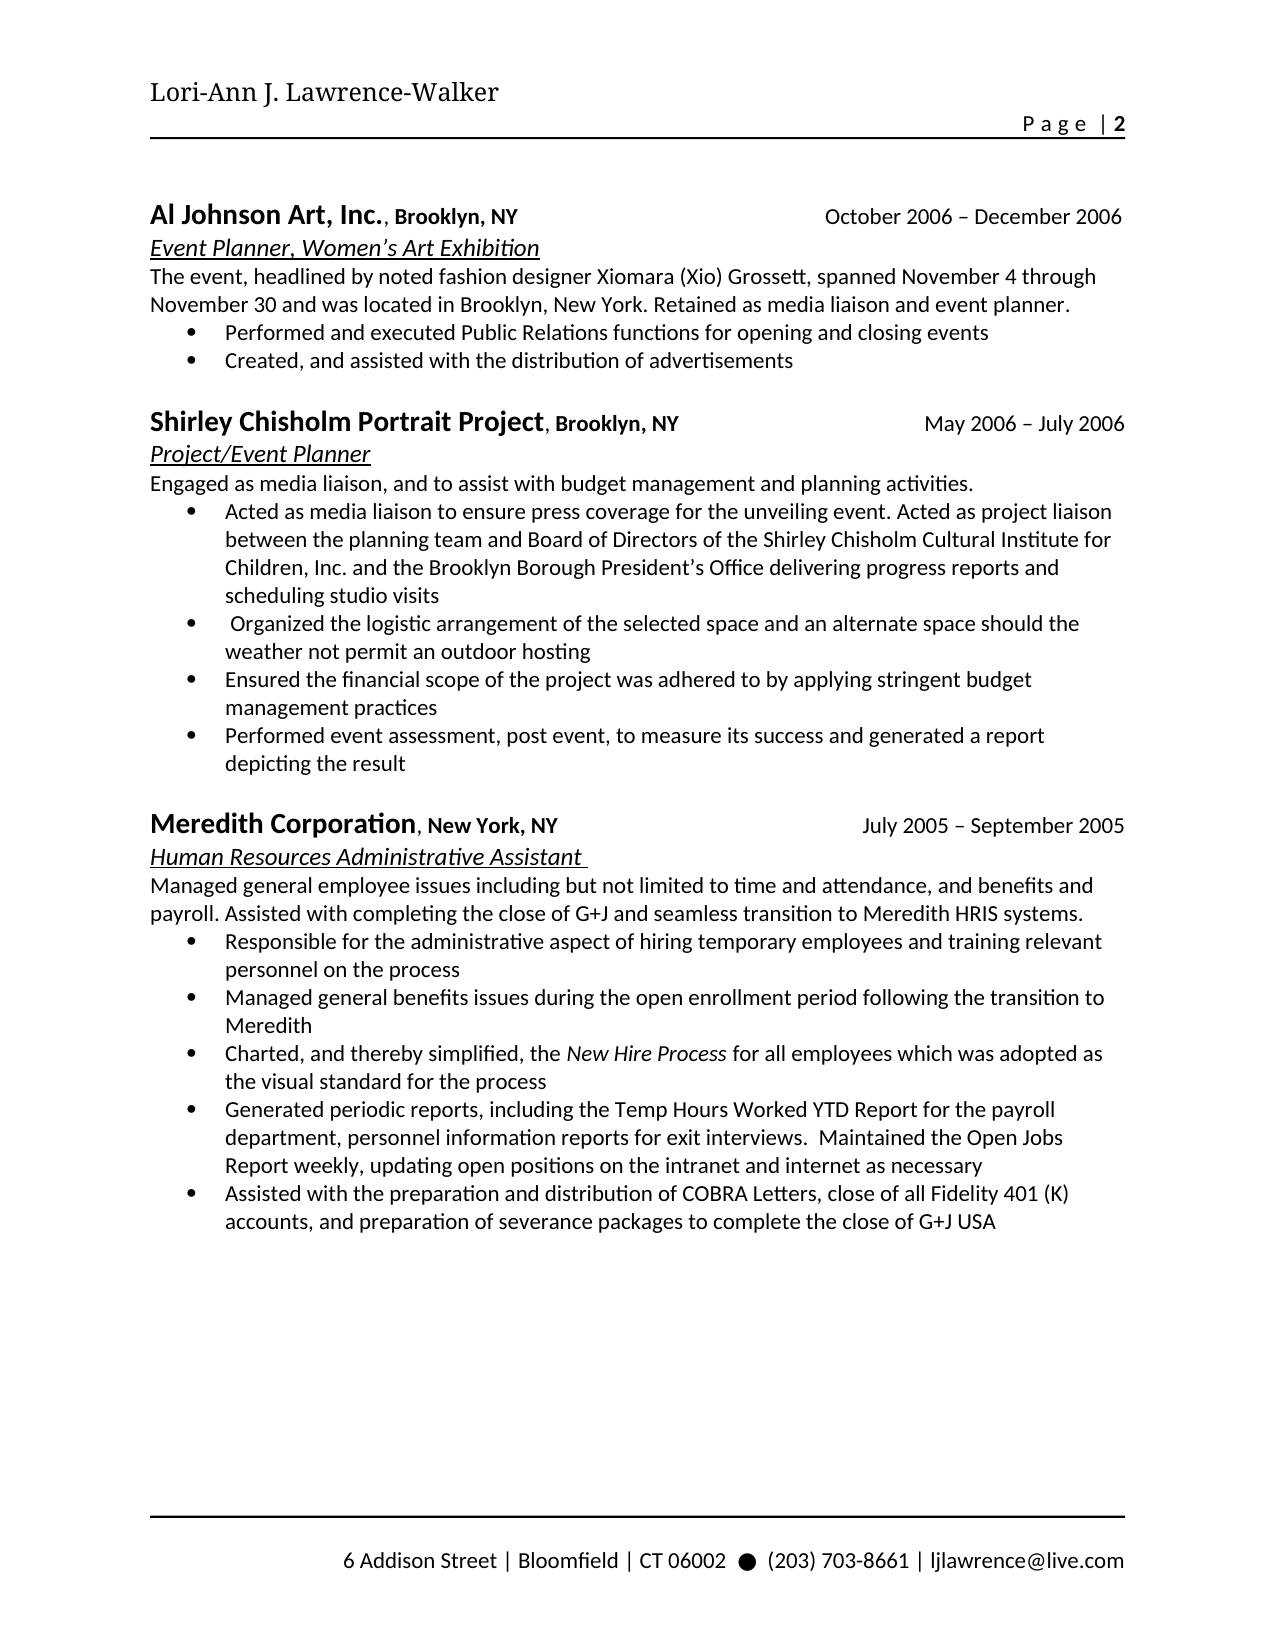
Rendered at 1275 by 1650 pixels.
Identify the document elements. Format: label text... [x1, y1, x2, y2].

list Responsible for the administrative aspect of hiring temporary employees and training relevant personnel on the process [187, 927, 1125, 983]
list Performed event assessment, post event, to measure its success and generated a report depicting the result [187, 721, 1125, 777]
text Project/Event Planner [150, 438, 1125, 469]
text Shirley Chisholm Portrait Project, Brooklyn, NY May 2006 – July 2006 [150, 403, 1125, 438]
text The event, headlined by noted fashion designer Xiomara (Xio) Grossett, spanned November 4 through November 30 and was located in Brooklyn, New York. Retained as media liaison and event planner. [150, 262, 1125, 318]
list Organized the logistic arrangement of the selected space and an alternate space should the weather not permit an outdoor hosting [187, 609, 1125, 665]
list Managed general benefits issues during the open enrollment period following the transition to Meredith [187, 983, 1125, 1039]
text Al Johnson Art, Inc., Brooklyn, NY October 2006 – December 2006 [150, 196, 1125, 232]
text Human Resources Administrative Assistant [150, 841, 1125, 871]
text Engaged as media liaison, and to assist with budget management and planning activities. [150, 469, 1125, 497]
list Performed and executed Public Relations functions for opening and closing events [187, 318, 1125, 347]
text Meredith Corporation, New York, NY July 2005 – September 2005 [150, 805, 1125, 841]
list Created, and assisted with the distribution of advertisements [187, 347, 1125, 374]
list Ensured the financial scope of the project was adhered to by applying stringent budget management practices [187, 665, 1125, 721]
list Generated periodic reports, including the Temp Hours Worked YTD Report for the payroll department, personnel information reports for exit interviews. Maintained the Open Jobs Report weekly, updating open positions on the intranet and internet as necessary [187, 1095, 1125, 1179]
list Acted as media liaison to ensure press coverage for the unveiling event. Acted as project liaison between the planning team and Board of Directors of the Shirley Chisholm Cultural Institute for Children, Inc. and the Brooklyn Borough President’s Office delivering progress reports and scheduling studio visits [187, 497, 1125, 609]
list Charted, and thereby simplified, the New Hire Process for all employees which was adopted as the visual standard for the process [187, 1039, 1125, 1095]
text Managed general employee issues including but not limited to time and attendance, and benefits and payroll. Assisted with completing the close of G+J and seamless transition to Meredith HRIS systems. [150, 871, 1125, 927]
text Event Planner, Women’s Art Exhibition [150, 232, 1125, 262]
list Assisted with the preparation and distribution of COBRA Letters, close of all Fidelity 401 (K) accounts, and preparation of severance packages to complete the close of G+J USA [187, 1179, 1125, 1235]
